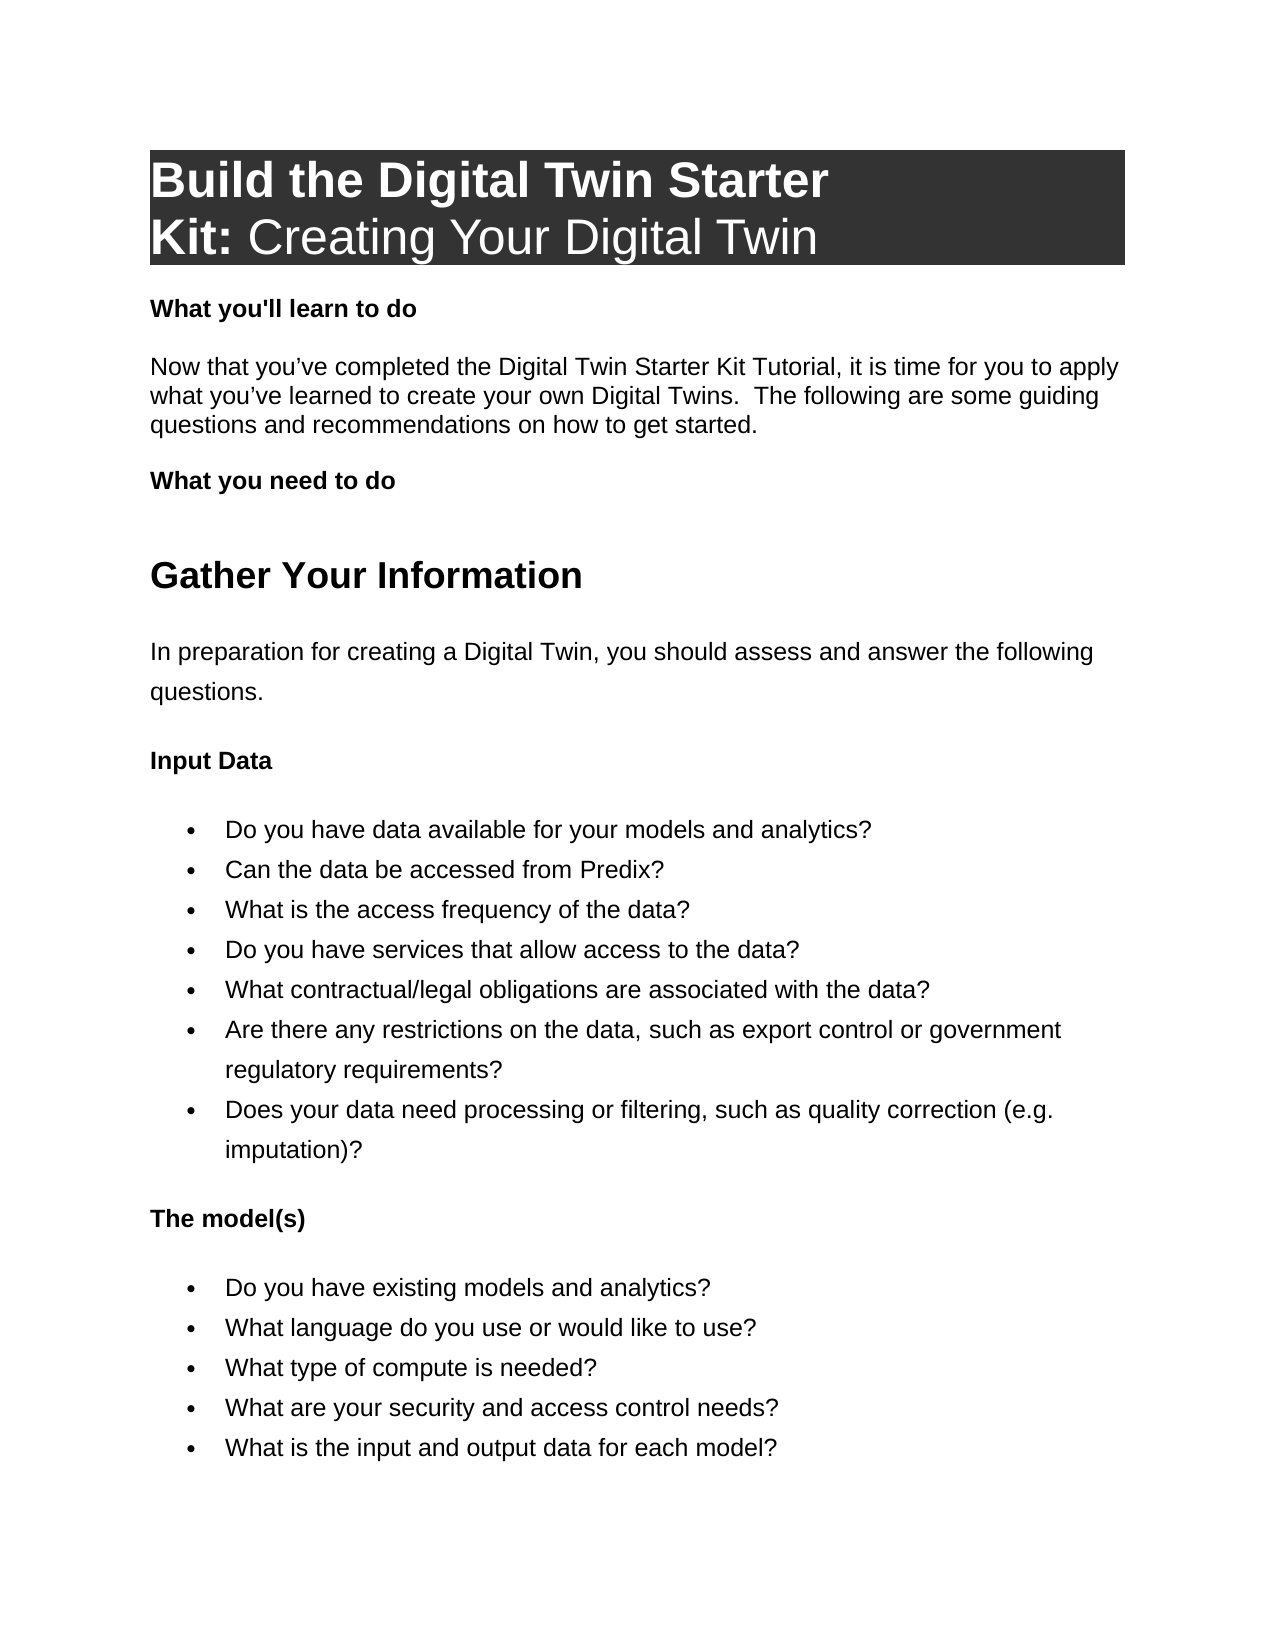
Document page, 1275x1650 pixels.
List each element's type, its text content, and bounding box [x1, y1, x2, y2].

list What are your security and access control needs? [187, 1382, 1125, 1422]
list Do you have services that allow access to the data? [187, 924, 1125, 964]
text Gather Your Information [150, 553, 1125, 596]
list Are there any restrictions on the data, such as export control or government regulatory requirements? [187, 1004, 1125, 1084]
list What contractual/legal obligations are associated with the data? [187, 964, 1125, 1004]
text What you need to do [150, 466, 1125, 495]
text What you'll learn to do [150, 294, 1125, 323]
text Now that you’ve completed the Digital Twin Starter Kit Tutorial, it is time for you to apply what you’ve learned to create your own Digital Twins. The following are some guiding questions and recommendations on how to get started. [150, 352, 1125, 466]
list Does your data need processing or filtering, such as quality correction (e.g. imputation)? [187, 1084, 1125, 1164]
list Can the data be accessed from Predix? [187, 844, 1125, 884]
text The model(s) [150, 1193, 1125, 1233]
list Do you have existing models and analytics? [187, 1262, 1125, 1302]
list What type of compute is needed? [187, 1342, 1125, 1382]
text Input Data [150, 734, 1125, 774]
list What is the access frequency of the data? [187, 884, 1125, 924]
list Do you have data available for your models and analytics? [187, 804, 1125, 844]
text Build the Digital Twin Starter Kit: Creating Your Digital Twin [150, 150, 1125, 265]
list What is the input and output data for each model? [187, 1422, 1125, 1462]
text In preparation for creating a Digital Twin, you should assess and answer the following questions. [150, 625, 1125, 705]
list What language do you use or would like to use? [187, 1302, 1125, 1342]
